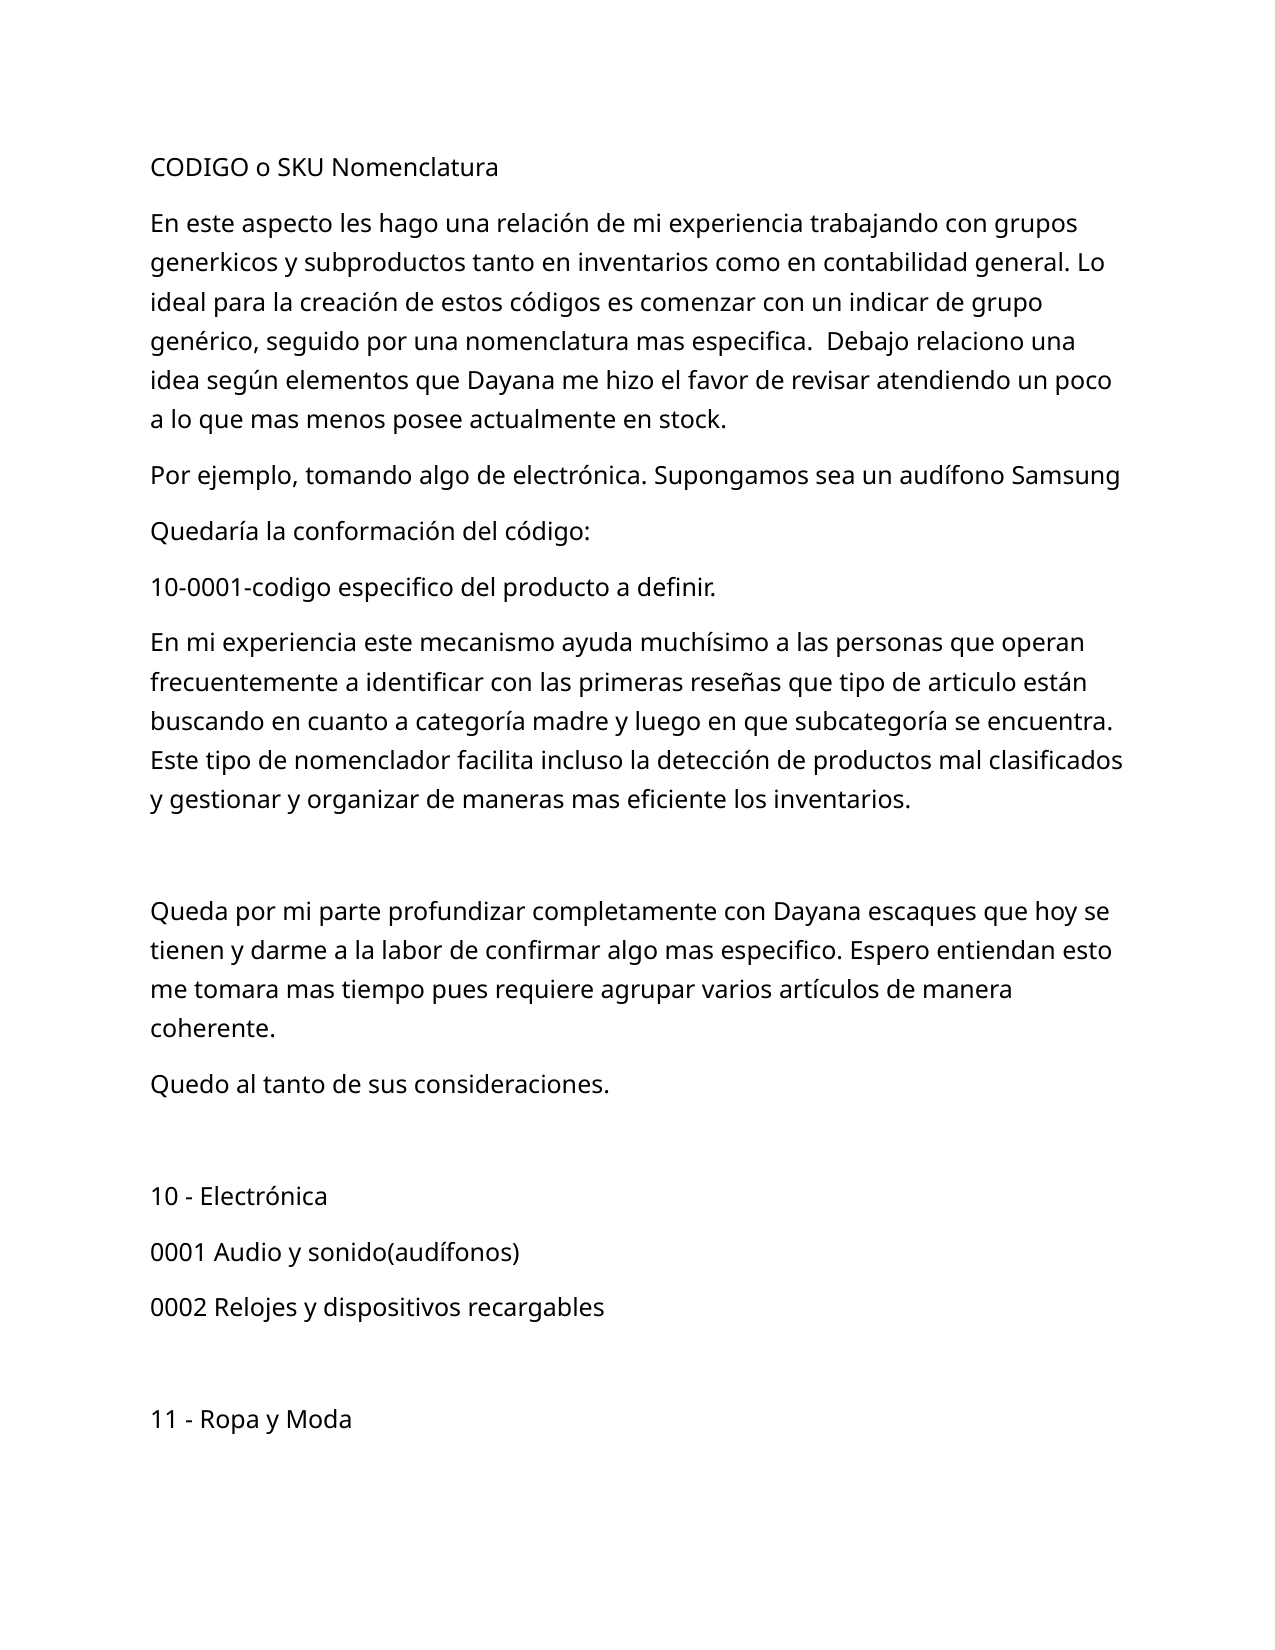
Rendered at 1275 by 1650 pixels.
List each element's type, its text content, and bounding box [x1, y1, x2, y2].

text 0001 Audio y sonido(audífonos) [150, 1234, 1125, 1268]
text Queda por mi parte profundizar completamente con Dayana escaques que hoy se tienen y darme a la labor de confirmar algo mas especifico. Espero entiendan esto me tomara mas tiempo pues requiere agrupar varios artículos de manera coherente. [150, 893, 1125, 1045]
text 10 - Electrónica [150, 1178, 1125, 1212]
text 10-0001-codigo especifico del producto a definir. [150, 569, 1125, 603]
text Quedaría la conformación del código: [150, 513, 1125, 547]
text En mi experiencia este mecanismo ayuda muchísimo a las personas que operan frecuentemente a identificar con las primeras reseñas que tipo de articulo están buscando en cuanto a categoría madre y luego en que subcategoría se encuentra. Este tipo de nomenclador facilita incluso la detección de productos mal clasificados y gestionar y organizar de maneras mas eficiente los inventarios. [150, 625, 1125, 816]
text Por ejemplo, tomando algo de electrónica. Supongamos sea un audífono Samsung [150, 457, 1125, 492]
text En este aspecto les hago una relación de mi experiencia trabajando con grupos generkicos y subproductos tanto en inventarios como en contabilidad general. Lo ideal para la creación de estos códigos es comenzar con un indicar de grupo genérico, seguido por una nomenclatura mas especifica. Debajo relaciono una idea según elementos que Dayana me hizo el favor de revisar atendiendo un poco a lo que mas menos posee actualmente en stock. [150, 206, 1125, 436]
text 0002 Relojes y dispositivos recargables [150, 1290, 1125, 1324]
text CODIGO o SKU Nomenclatura [150, 150, 1125, 184]
text 11 - Ropa y Moda [150, 1402, 1125, 1436]
text Quedo al tanto de sus consideraciones. [150, 1067, 1125, 1101]
